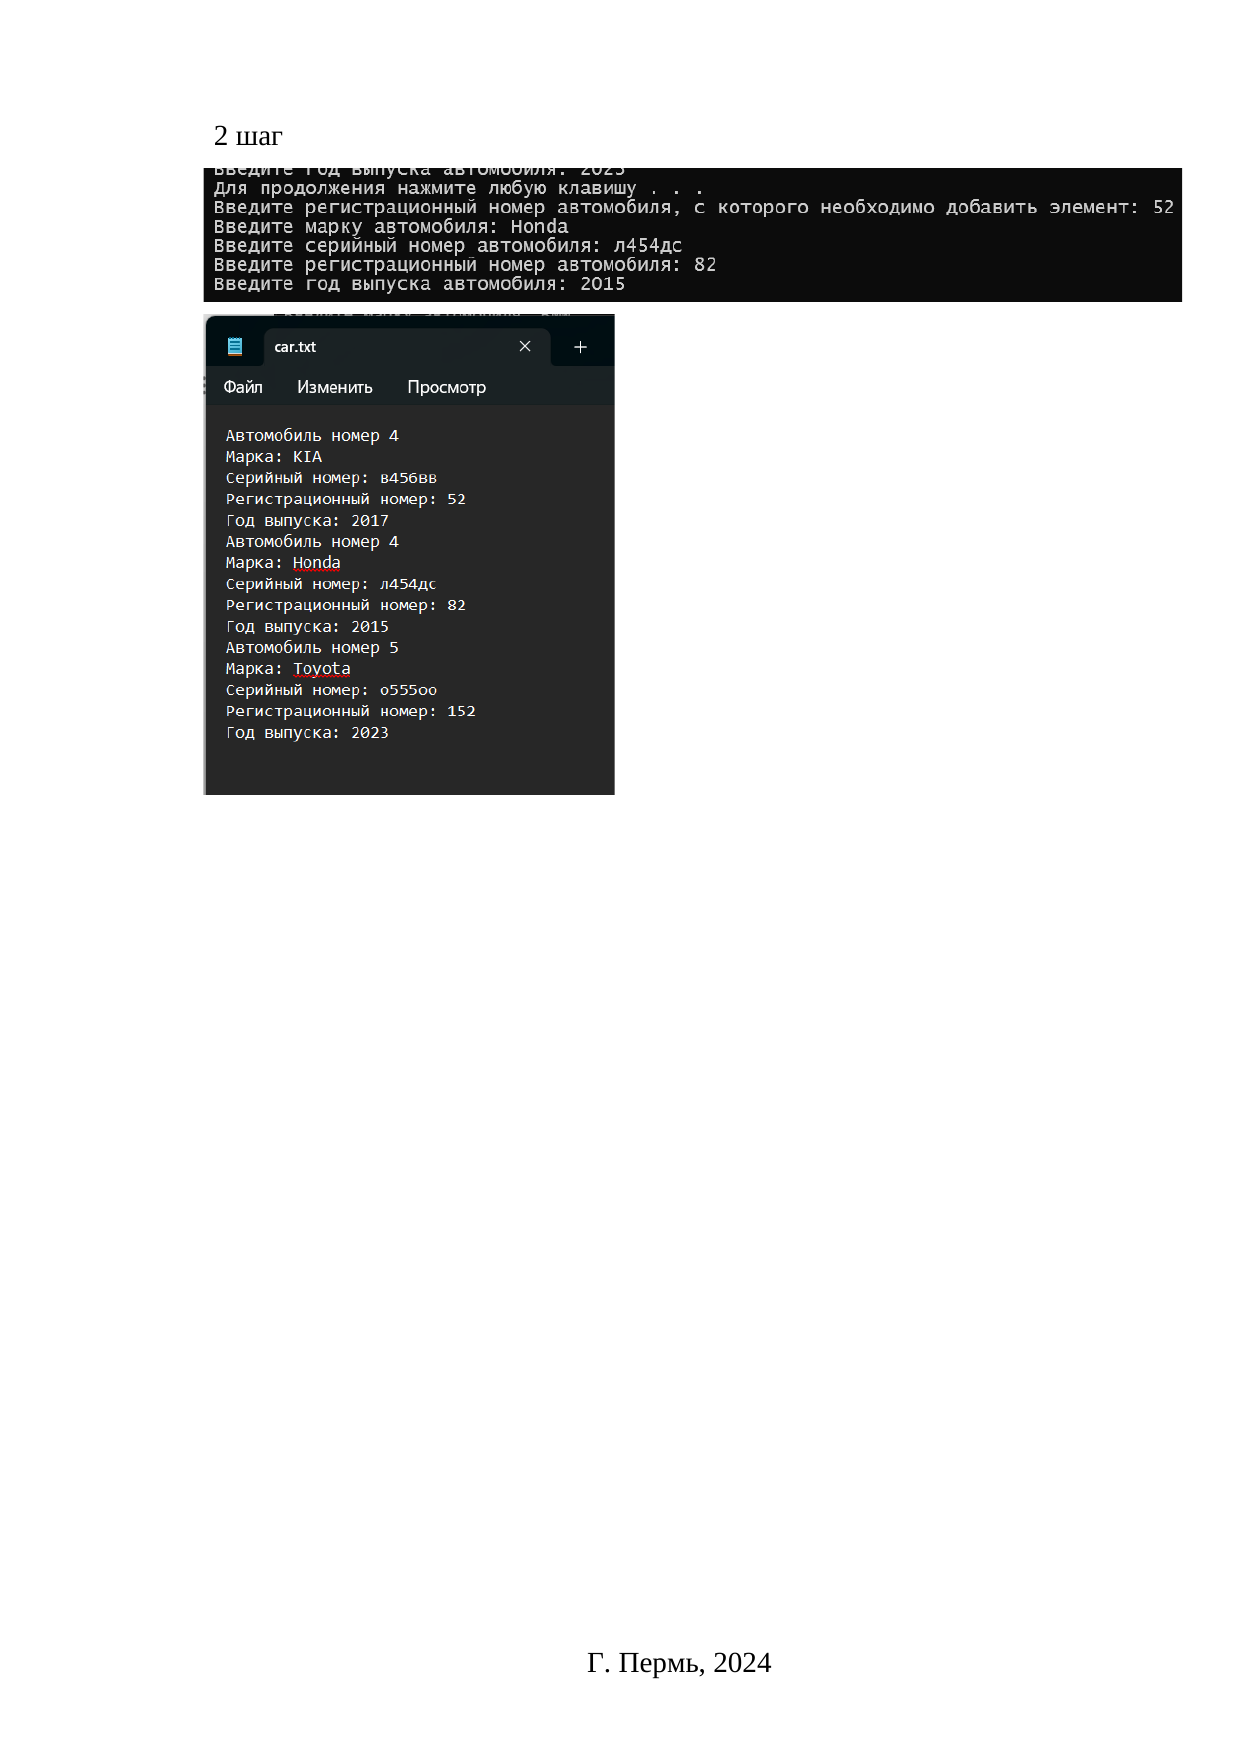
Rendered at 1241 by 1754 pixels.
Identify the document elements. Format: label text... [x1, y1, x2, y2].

picture [203, 168, 1183, 302]
picture [203, 314, 615, 795]
text 2 шаг [177, 118, 1181, 152]
